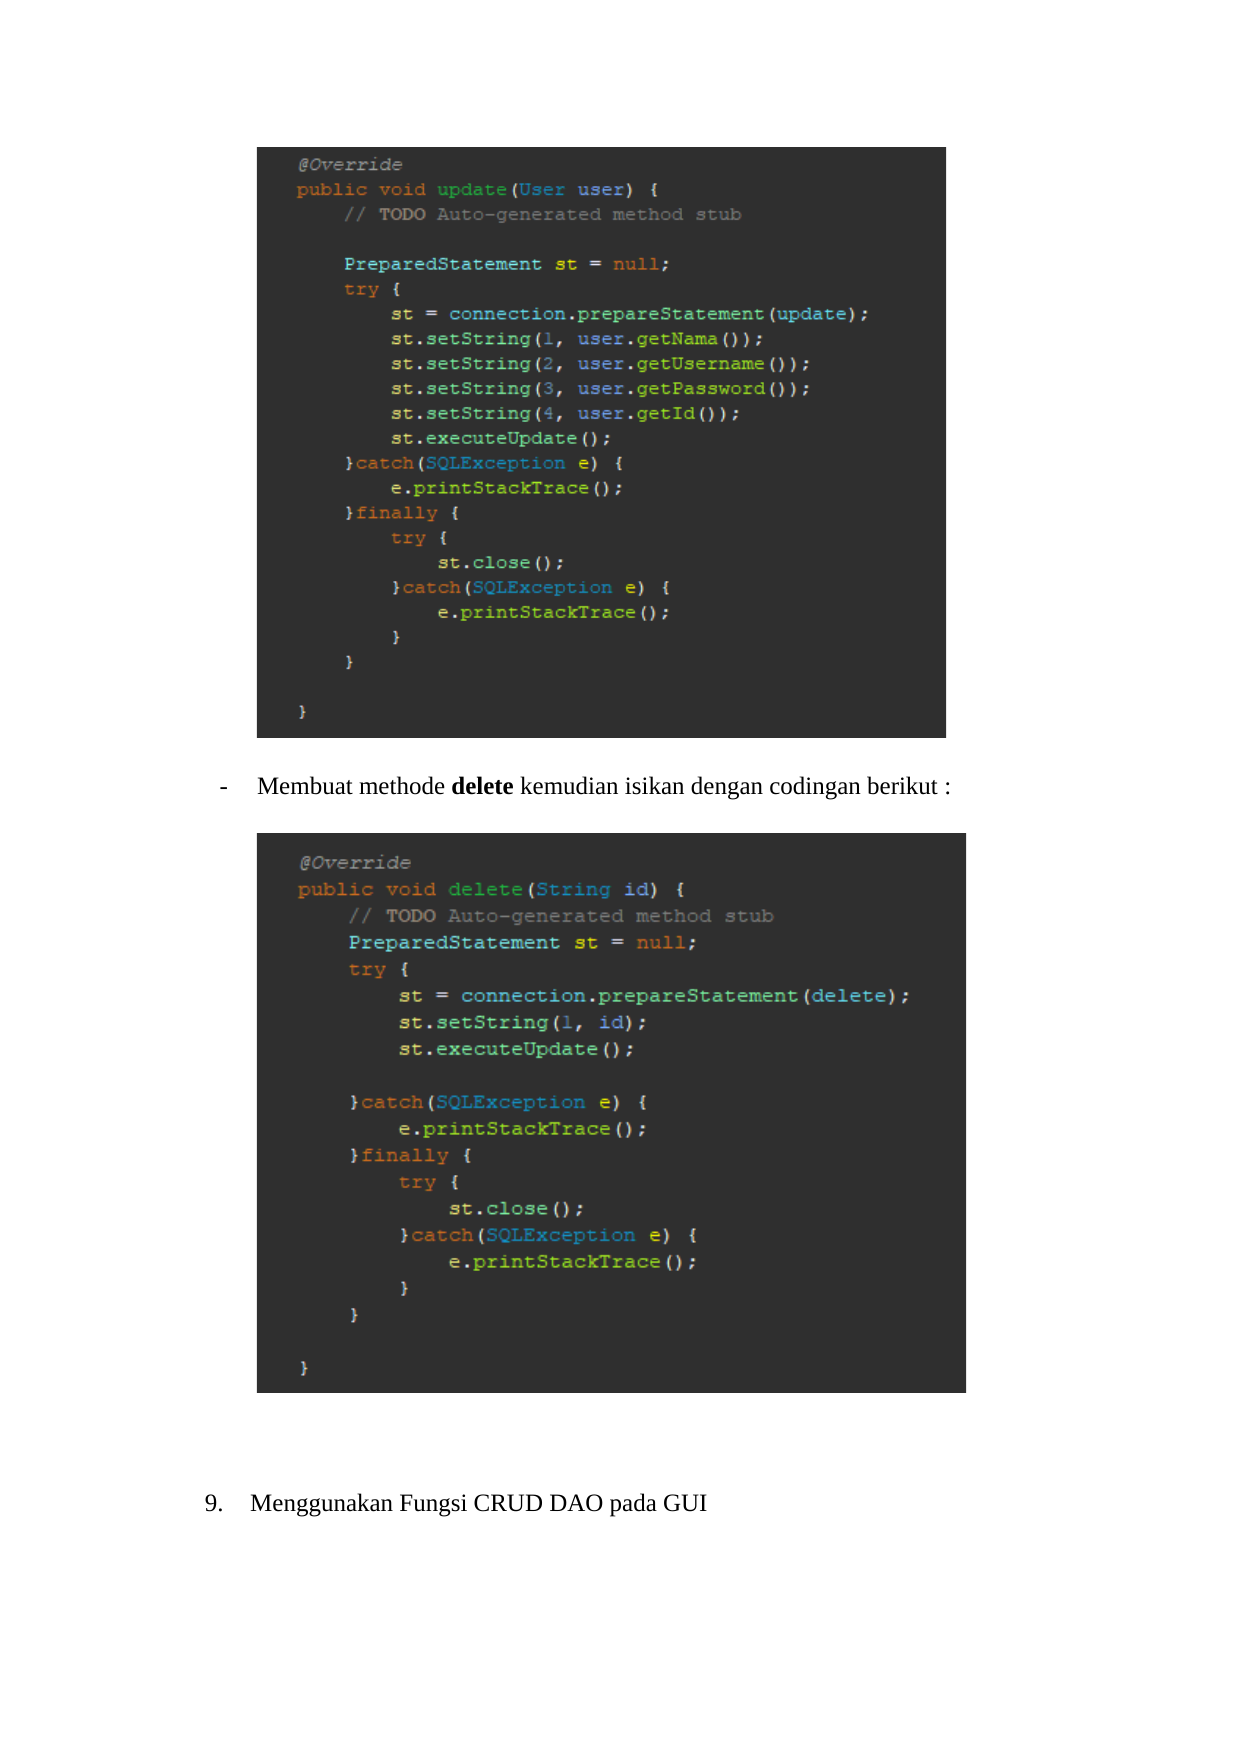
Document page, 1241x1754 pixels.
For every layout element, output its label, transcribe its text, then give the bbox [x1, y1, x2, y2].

list Membuat methode delete kemudian isikan dengan codingan berikut : [219, 771, 1091, 800]
picture [256, 833, 967, 1393]
list Menggunakan Fungsi CRUD DAO pada GUI [204, 1488, 1091, 1517]
picture [256, 147, 947, 738]
